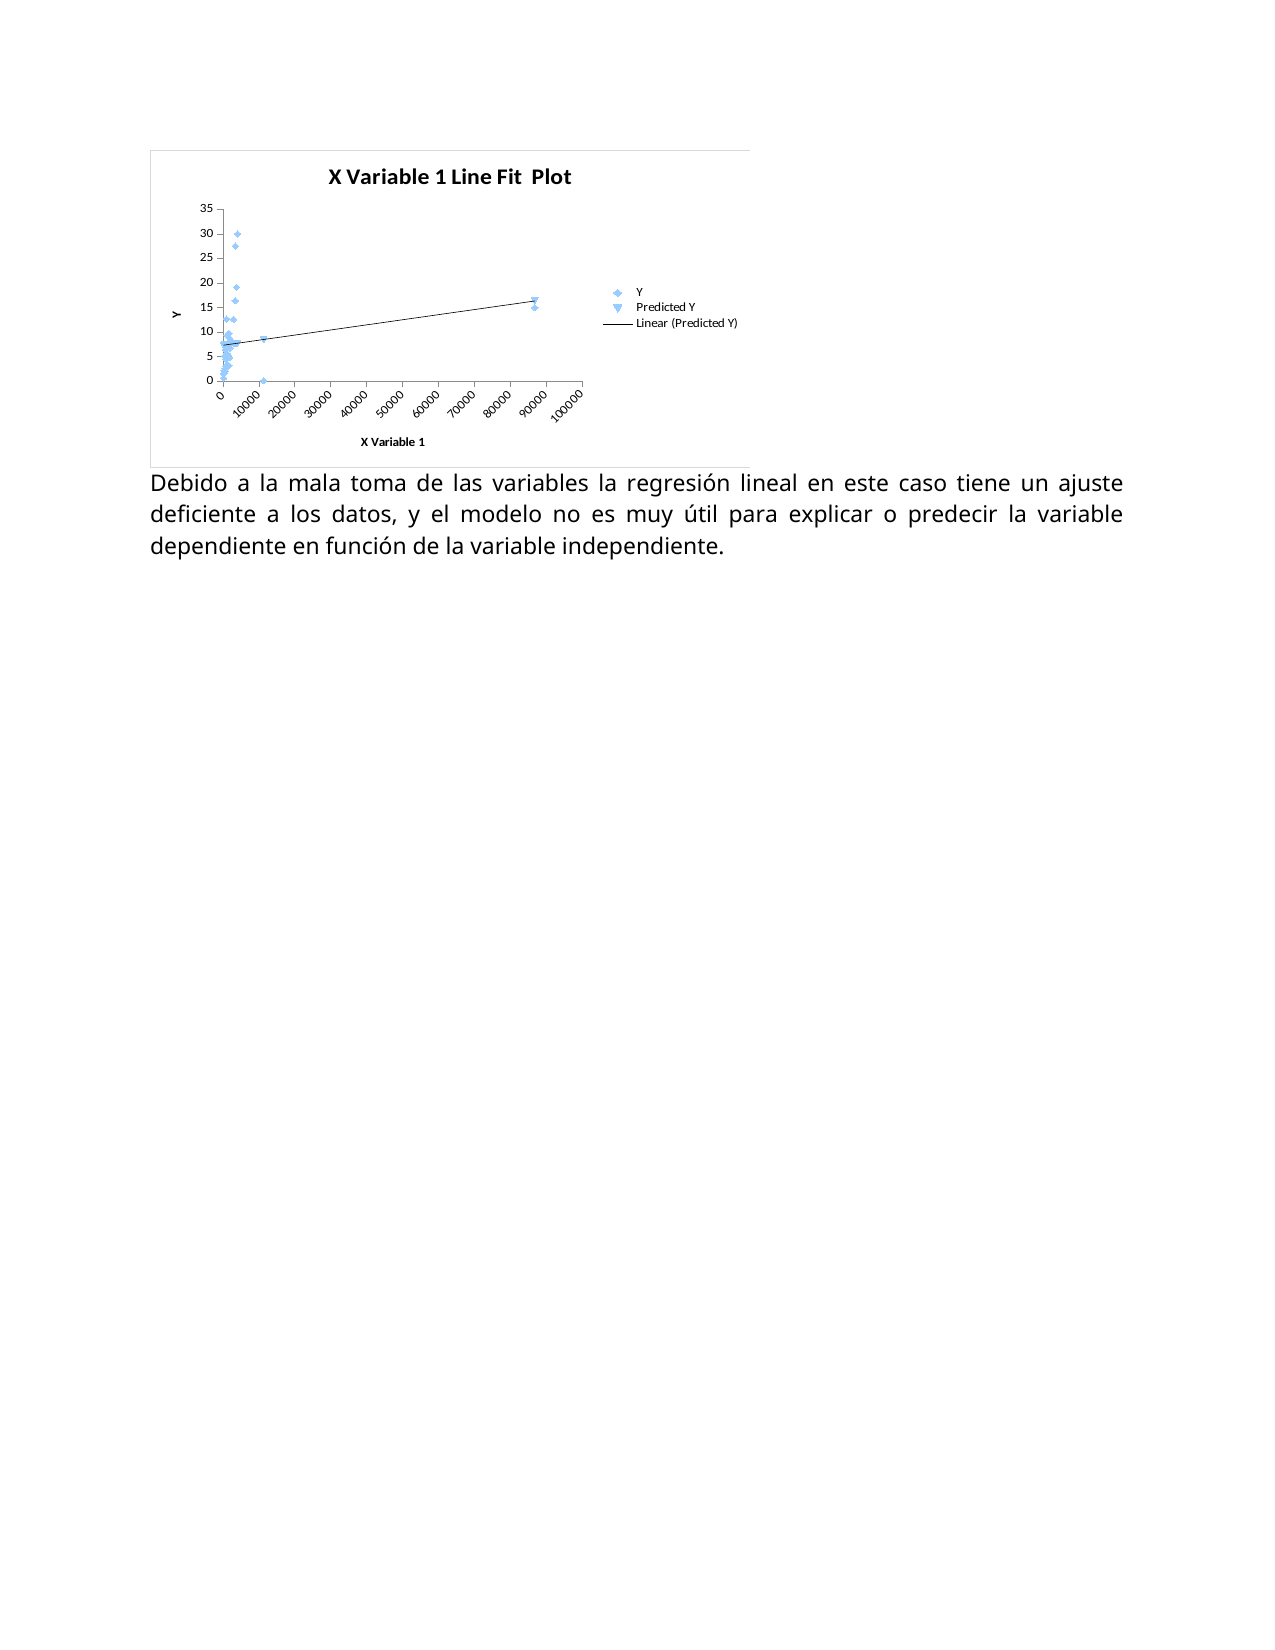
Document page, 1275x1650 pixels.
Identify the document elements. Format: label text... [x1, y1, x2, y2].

text Debido a la mala toma de las variables la regresión lineal en este caso tiene un ajuste deficiente a los datos, y el modelo no es muy útil para explicar o predecir la variable dependiente en función de la variable independiente. [150, 467, 1125, 561]
